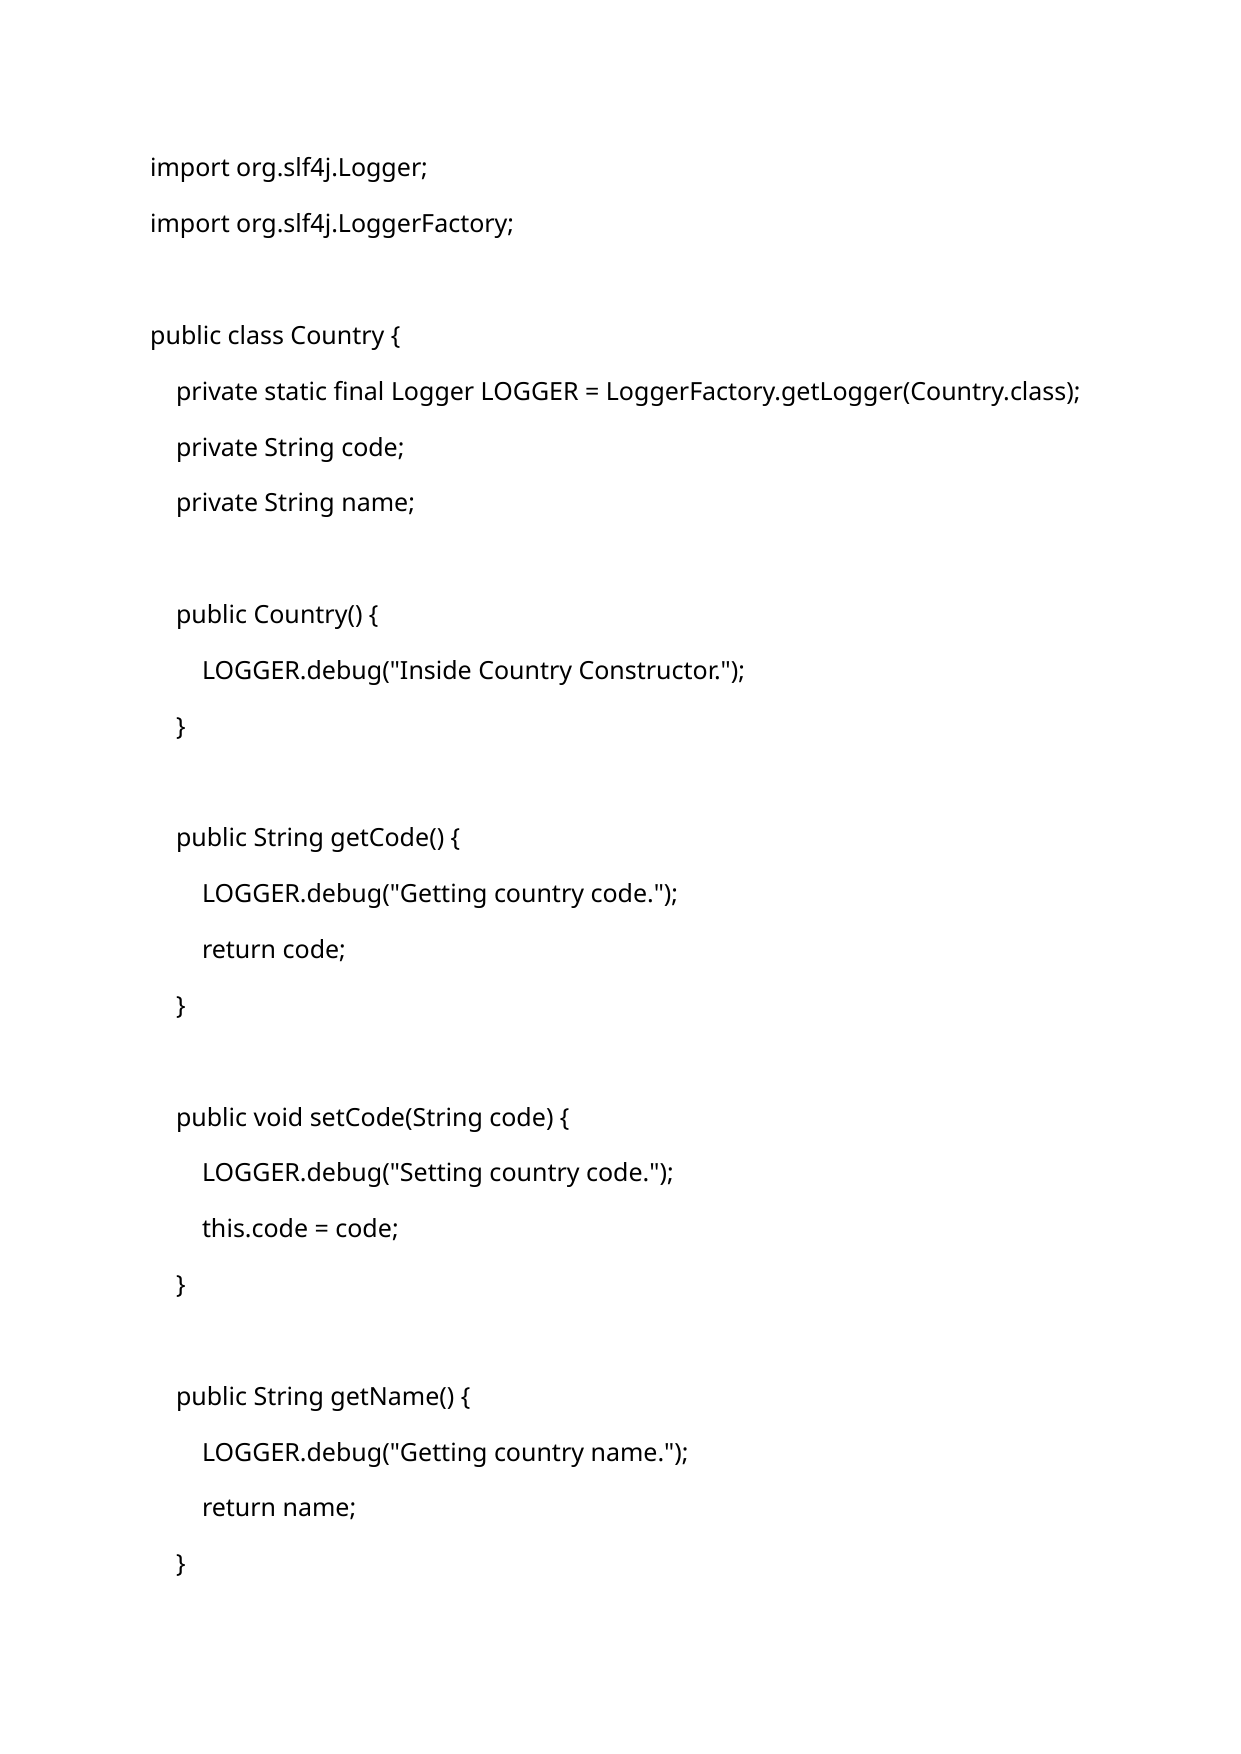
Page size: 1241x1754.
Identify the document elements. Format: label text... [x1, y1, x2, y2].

text private String name; [150, 485, 1090, 519]
text LOGGER.debug("Inside Country Constructor."); [150, 652, 1090, 687]
text this.code = code; [150, 1211, 1090, 1245]
text return name; [150, 1490, 1090, 1524]
text import org.slf4j.Logger; [150, 150, 1090, 184]
text } [150, 1267, 1090, 1301]
text } [150, 987, 1090, 1022]
text private String code; [150, 429, 1090, 463]
text LOGGER.debug("Getting country code."); [150, 876, 1090, 910]
text public String getCode() { [150, 820, 1090, 854]
text private static final Logger LOGGER = LoggerFactory.getLogger(Country.class); [150, 373, 1090, 407]
text LOGGER.debug("Getting country name."); [150, 1434, 1090, 1468]
text LOGGER.debug("Setting country code."); [150, 1155, 1090, 1189]
text import org.slf4j.LoggerFactory; [150, 206, 1090, 240]
text } [150, 708, 1090, 742]
text return code; [150, 932, 1090, 966]
text public class Country { [150, 317, 1090, 352]
text public void setCode(String code) { [150, 1099, 1090, 1133]
text public String getName() { [150, 1378, 1090, 1412]
text public Country() { [150, 597, 1090, 631]
text } [150, 1546, 1090, 1580]
